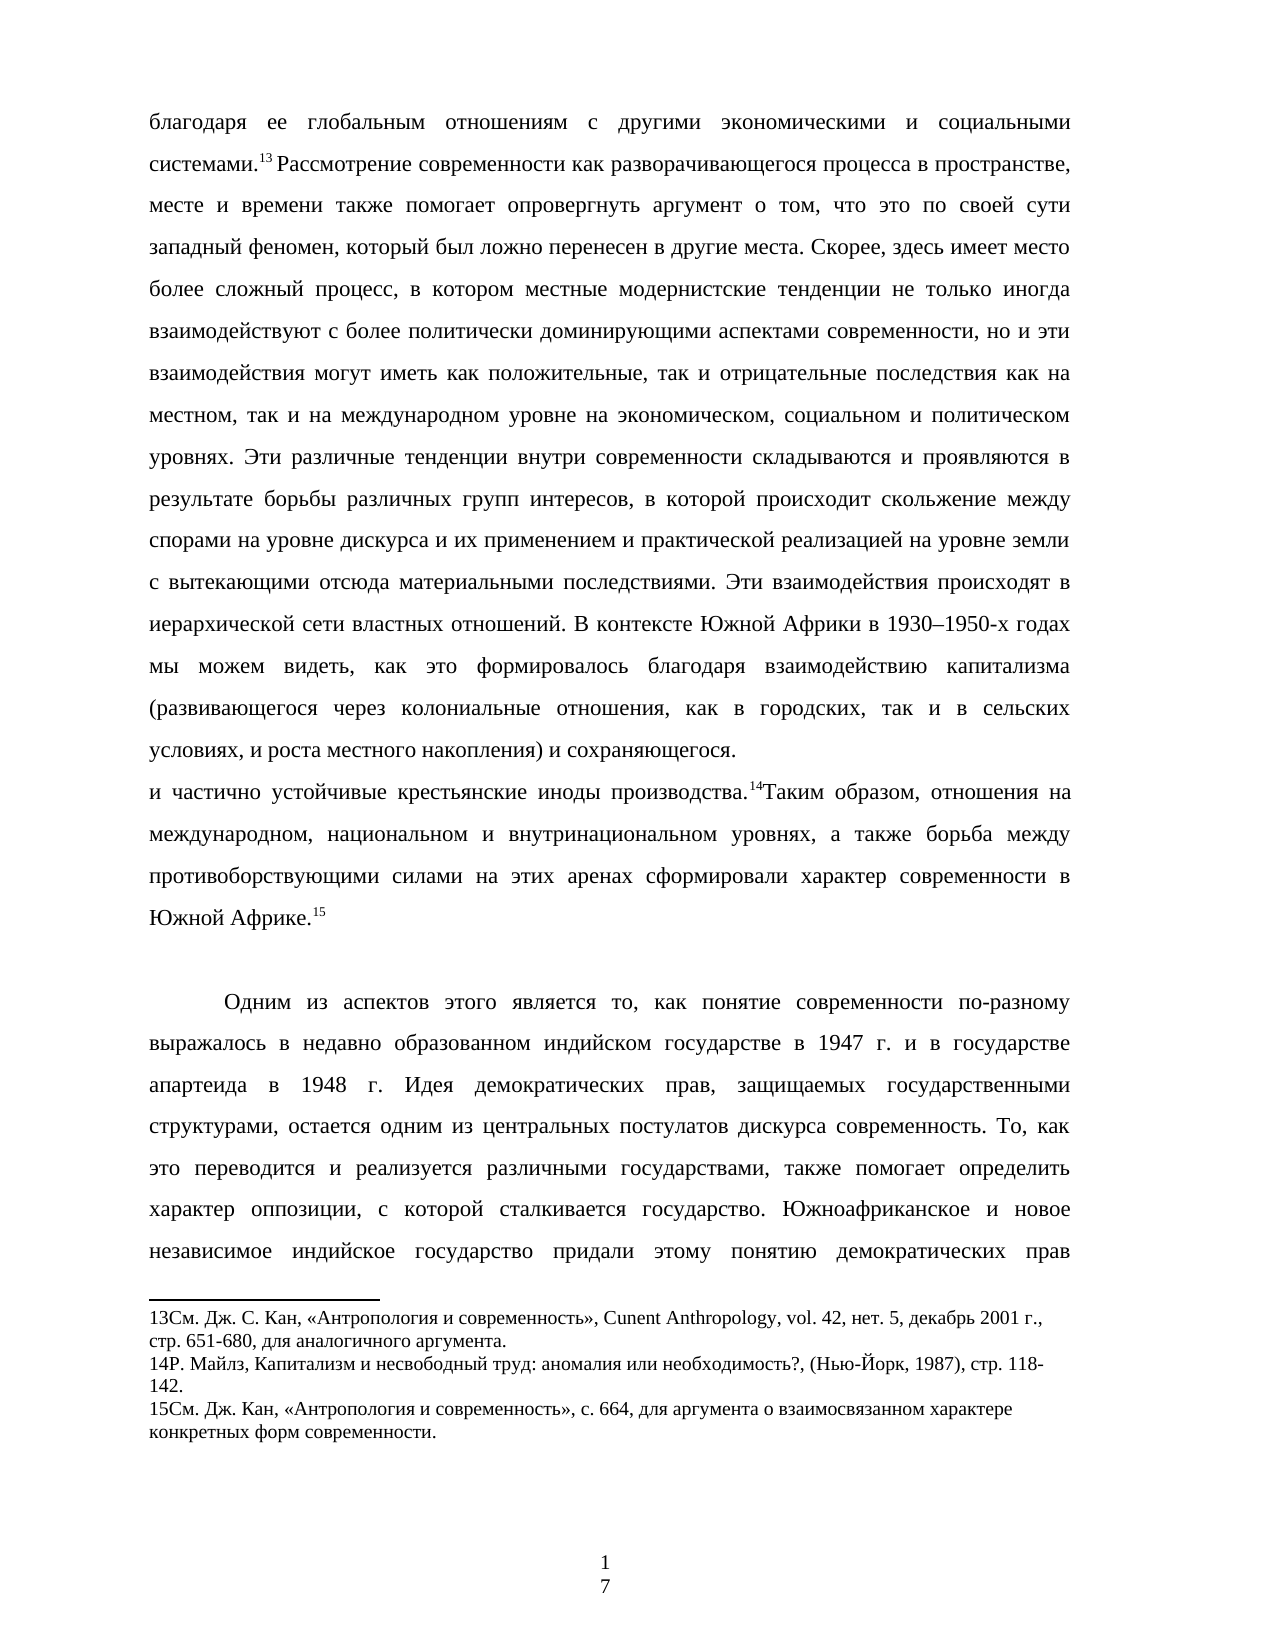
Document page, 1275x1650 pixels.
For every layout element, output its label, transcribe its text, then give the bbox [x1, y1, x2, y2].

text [149, 988, 1072, 1263]
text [149, 108, 1072, 762]
text и частично устойчивые крестьянские иноды производства.Таким образом, отношения на международном, национальном и внутринациональном уровнях, а также борьба между противоборствующими силами на этих аренах сформировали характер современности в Южной Африке. [149, 778, 1072, 930]
